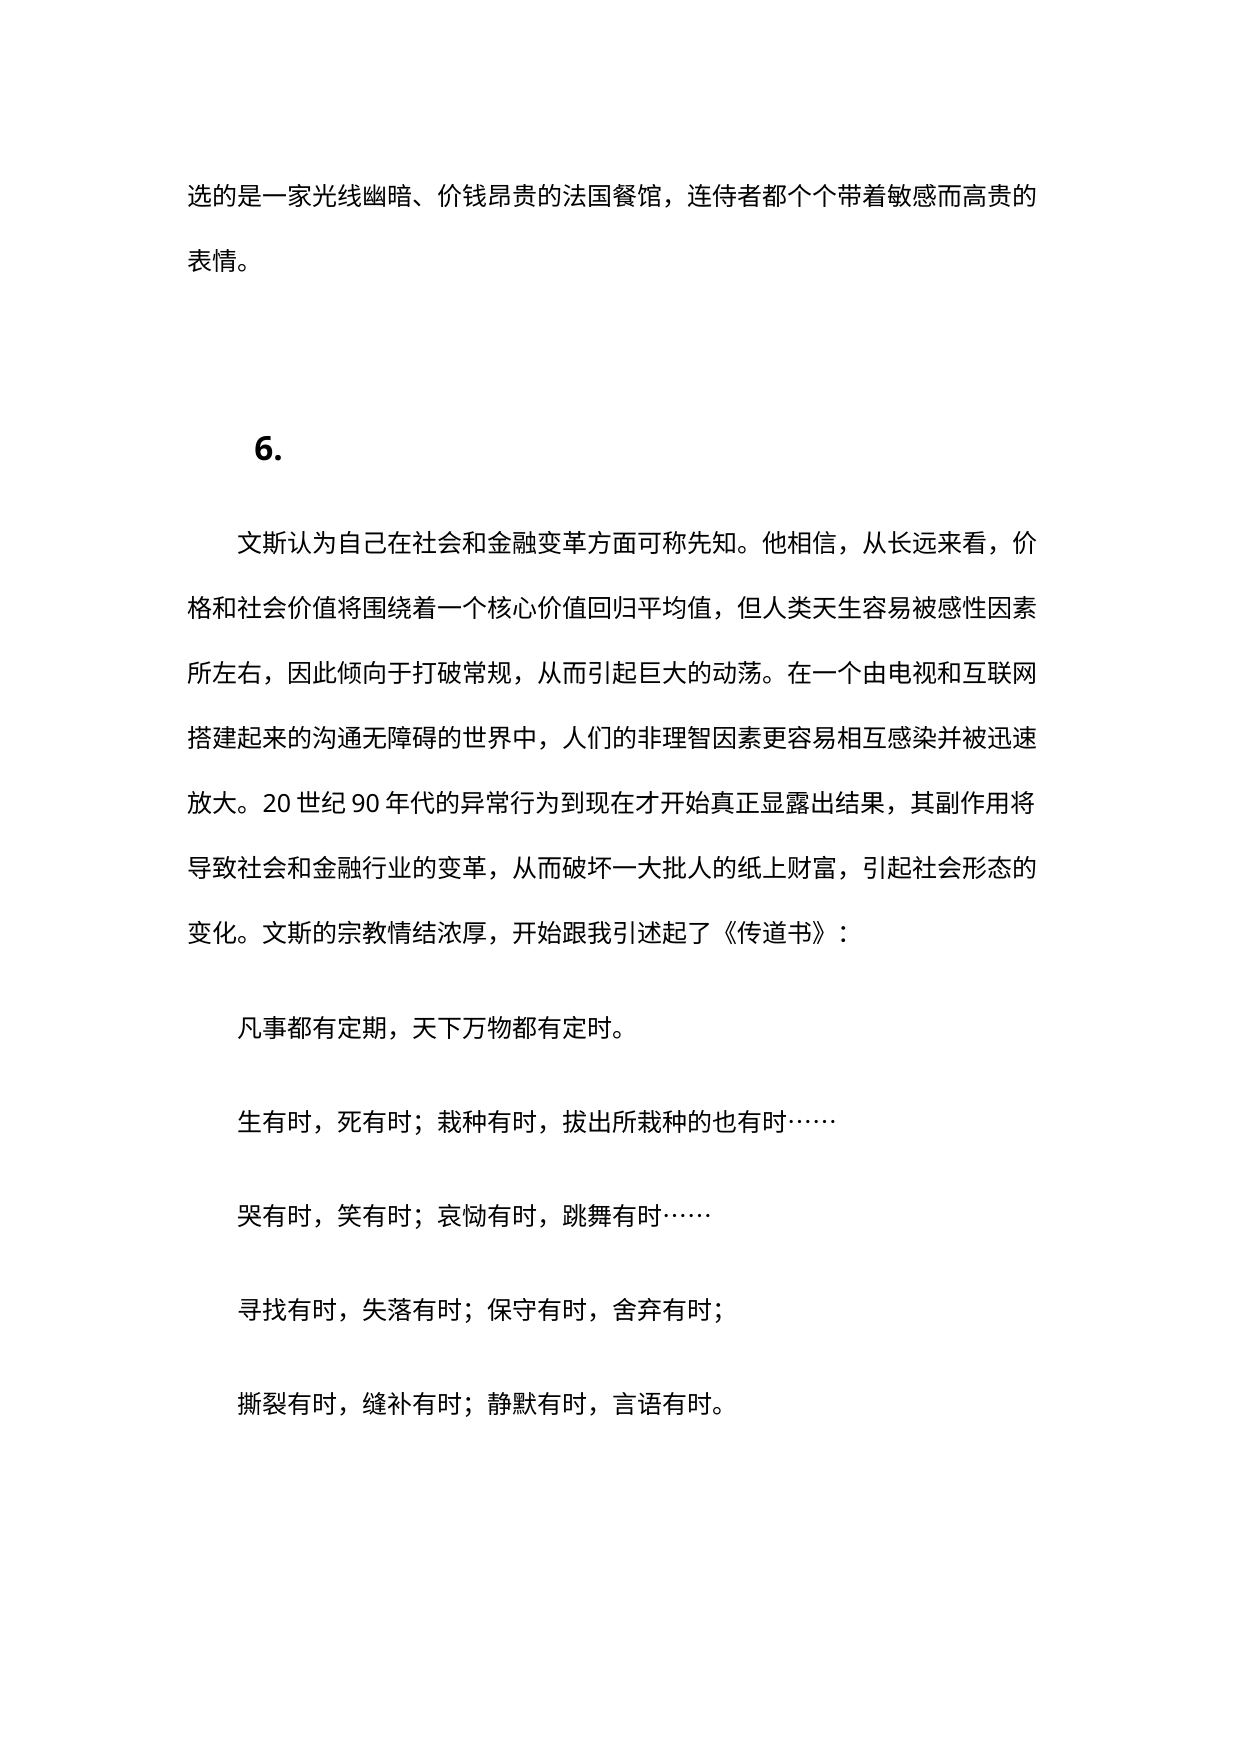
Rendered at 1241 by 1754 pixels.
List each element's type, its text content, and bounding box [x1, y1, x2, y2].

text 寻找有时，失落有时；保守有时，舍弃有时； [187, 1276, 1053, 1341]
text 撕裂有时，缝补有时；静默有时，言语有时。 [187, 1370, 1053, 1435]
text 生有时，死有时；栽种有时，拔出所栽种的也有时…… [187, 1088, 1053, 1153]
text 凡事都有定期，天下万物都有定时。 [187, 994, 1053, 1059]
text 文斯认为自己在社会和金融变革方面可称先知。他相信，从长远来看，价格和社会价值将围绕着一个核心价值回归平均值，但人类天生容易被感性因素所左右，因此倾向于打破常规，从而引起巨大的动荡。在一个由电视和互联网搭建起来的沟通无障碍的世界中，人们的非理智因素更容易相互感染并被迅速放大。20世纪90年代的异常行为到现在才开始真正显露出结果，其副作用将导致社会和金融行业的变革，从而破坏一大批人的纸上财富，引起社会形态的变化。文斯的宗教情结浓厚，开始跟我引述起了《传道书》： [187, 509, 1053, 964]
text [187, 162, 1053, 292]
text 哭有时，笑有时；哀恸有时，跳舞有时…… [187, 1182, 1053, 1247]
text 6. [187, 415, 1053, 480]
